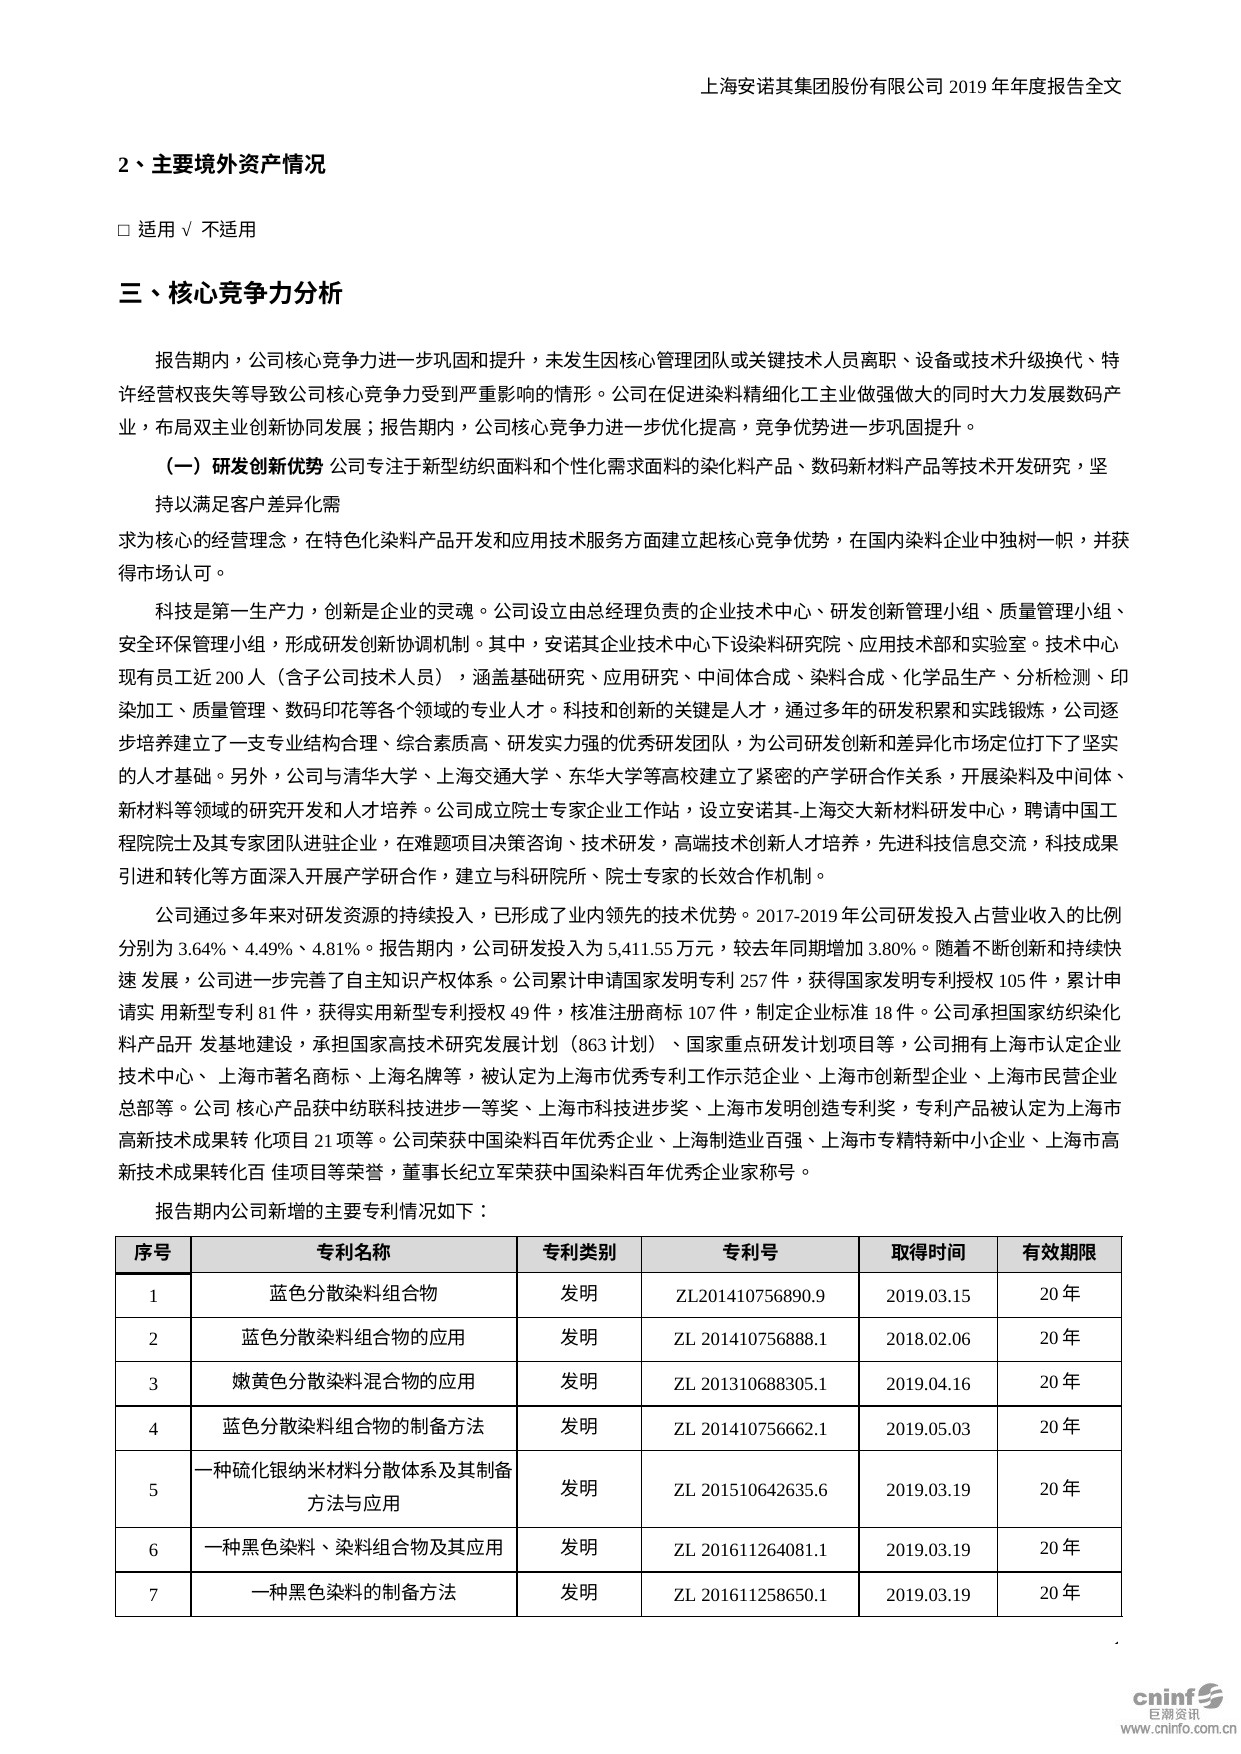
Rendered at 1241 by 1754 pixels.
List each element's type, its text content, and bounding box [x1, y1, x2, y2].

table_cell 发明 [518, 1407, 641, 1450]
text 科技是第一生产力，创新是企业的灵魂。公司设立由总经理负责的企业技术中心、研发创新管理小组、质量管理小组、 安全环保管理小组，形成研发创新协调机制。其中，安诺其企业技术中心下设染料研究院、应用技术部和实验室。技术中心 现有员工近200人（含子公司技术人员），涵盖基础研究、应用研究、中间体合成、染料合成、化学品生产、分析检测、印 染加工、质量管理、数码印花等各个领域的专业人才。科技和创新的关键是人才，通过多年的研发积累和实践锻炼，公司逐 步培养建立了一支专业结构合理、综合素质高、研发实力强的优秀研发团队，为公司研发创新和差异化市场定位打下了坚实 的人才基础。另外，公司与清华大学、上海交通大学、东华大学等高校建立了紧密的产学研合作关系，开展染料及中间体、 新材料等领域的研究开发和人才培养。公司成立院士专家企业工作站，设立安诺其-上海交大新材料研发中心，聘请中国工 程院院士及其专家团队进驻企业，在难题项目决策咨询、技术研发，高端技术创新人才培养，先进科技信息交流，科技成果 引进和转化等方面深入开展产学研合作，建立与科研院所、院士专家的长效合作机制。 [118, 598, 1131, 889]
table_cell 3 [116, 1362, 190, 1405]
table_cell 20年 [998, 1273, 1121, 1316]
table_cell ZL 201510642635.6 [642, 1451, 858, 1527]
table_cell ZL 201310688305.1 [642, 1362, 858, 1405]
table_cell 2019.03.19 [860, 1528, 997, 1571]
table_cell 2019.03.19 [860, 1573, 997, 1616]
table_cell 一种黑色染料的制备方法 [192, 1573, 516, 1616]
table_cell 5 [116, 1451, 190, 1527]
table_cell 一种黑色染料、染料组合物及其应用 [192, 1528, 516, 1571]
table_cell 20年 [998, 1318, 1121, 1361]
table_cell 发明 [518, 1573, 641, 1616]
table_header 有效期限 [998, 1237, 1121, 1272]
table_cell 20年 [998, 1407, 1121, 1450]
table_cell 7 [116, 1573, 190, 1616]
table_cell 2019.05.03 [860, 1407, 997, 1450]
table_cell 2019.03.19 [860, 1451, 997, 1527]
table_cell 发明 [518, 1273, 641, 1316]
table_header 专利类别 [518, 1237, 641, 1272]
table_cell 20年 [998, 1573, 1121, 1616]
text 报告期内，公司核心竞争力进一步巩固和提升，未发生因核心管理团队或关键技术人员离职、设备或技术升级换代、特 许经营权丧失等导致公司核心竞争力受到严重影响的情形。公司在促进染料精细化工主业做强做大的同时大力发展数码产 业，布局双主业创新协同发展；报告期内，公司核心竞争力进一步优化提高，竞争优势进一步巩固提升。 [118, 348, 1122, 440]
table_cell 发明 [518, 1318, 641, 1361]
table_cell 20年 [998, 1362, 1121, 1405]
table_cell 2019.03.15 [860, 1273, 997, 1316]
table_cell 蓝色分散染料组合物的应用 [192, 1318, 516, 1361]
table_header 专利名称 [192, 1237, 516, 1272]
table_cell 2019.04.16 [860, 1362, 997, 1405]
table_header 取得时间 [860, 1237, 997, 1272]
table_cell ZL 201410756888.1 [642, 1318, 858, 1361]
text □ 适用 √ 不适用 [118, 216, 1122, 242]
table_cell ZL 201611264081.1 [642, 1528, 858, 1571]
subtitle 三、核心竞争力分析 [118, 276, 1122, 310]
table_cell 20年 [998, 1528, 1121, 1571]
table_cell ZL 201611258650.1 [642, 1573, 858, 1616]
text 得市场认可。 [118, 560, 1122, 586]
table_cell 2 [116, 1318, 190, 1361]
table_cell 蓝色分散染料组合物的制备方法 [192, 1407, 516, 1450]
text 公司通过多年来对研发资源的持续投入，已形成了业内领先的技术优势。2017-2019年公司研发投入占营业收入的比例 分别为3.64%、4.49%、4.81%。报告期内，公司研发投入为5,411.55万元，较去年同期增加3.80%。随着不断创新和持续快速 发展，公司进一步完善了自主知识产权体系。公司累计申请国家发明专利257件，获得国家发明专利授权105件，累计申请实 用新型专利81件，获得实用新型专利授权49件，核准注册商标107件，制定企业标准18件。公司承担国家纺织染化料产品开 发基地建设，承担国家高技术研究发展计划（863计划）、国家重点研发计划项目等，公司拥有上海市认定企业技术中心、 上海市著名商标、上海名牌等，被认定为上海市优秀专利工作示范企业、上海市创新型企业、上海市民营企业总部等。公司 核心产品获中纺联科技进步一等奖、上海市科技进步奖、上海市发明创造专利奖，专利产品被认定为上海市高新技术成果转 化项目21项等。公司荣获中国染料百年优秀企业、上海制造业百强、上海市专精特新中小企业、上海市高新技术成果转化百 佳项目等荣誉，董事长纪立军荣获中国染料百年优秀企业家称号。 [118, 903, 1123, 1185]
table_cell 6 [116, 1528, 190, 1571]
table_cell 4 [116, 1407, 190, 1450]
text 报告期内公司新增的主要专利情况如下： [156, 1198, 1122, 1224]
table_header 专利号 [642, 1237, 858, 1272]
table_cell 1 [116, 1275, 190, 1316]
text 求为核心的经营理念，在特色化染料产品开发和应用技术服务方面建立起核心竞争优势，在国内染料企业中独树一帜，并获 [118, 529, 1240, 552]
text （一）研发创新优势 公司专注于新型纺织面料和个性化需求面料的染化料产品、数码新材料产品等技术开发研究，坚持以满足客户差异化需 [156, 454, 1123, 517]
table_header 序号 [116, 1237, 190, 1272]
picture [1115, 1680, 1240, 1737]
table_cell 2018.02.06 [860, 1318, 997, 1361]
table_cell 发明 [518, 1362, 641, 1405]
table_cell ZL201410756890.9 [642, 1273, 858, 1316]
table_cell 蓝色分散染料组合物 [192, 1273, 516, 1316]
table_cell 发明 [518, 1528, 641, 1571]
table_cell 嫩黄色分散染料混合物的应用 [192, 1362, 516, 1405]
table_cell ZL 201410756662.1 [642, 1407, 858, 1450]
table_cell 发明 [518, 1451, 641, 1527]
table_cell 20年 [998, 1451, 1121, 1527]
table_cell 一种硫化银纳米材料分散体系及其制备 方法与应用 [192, 1451, 516, 1527]
subtitle 2、主要境外资产情况 [118, 149, 1122, 179]
